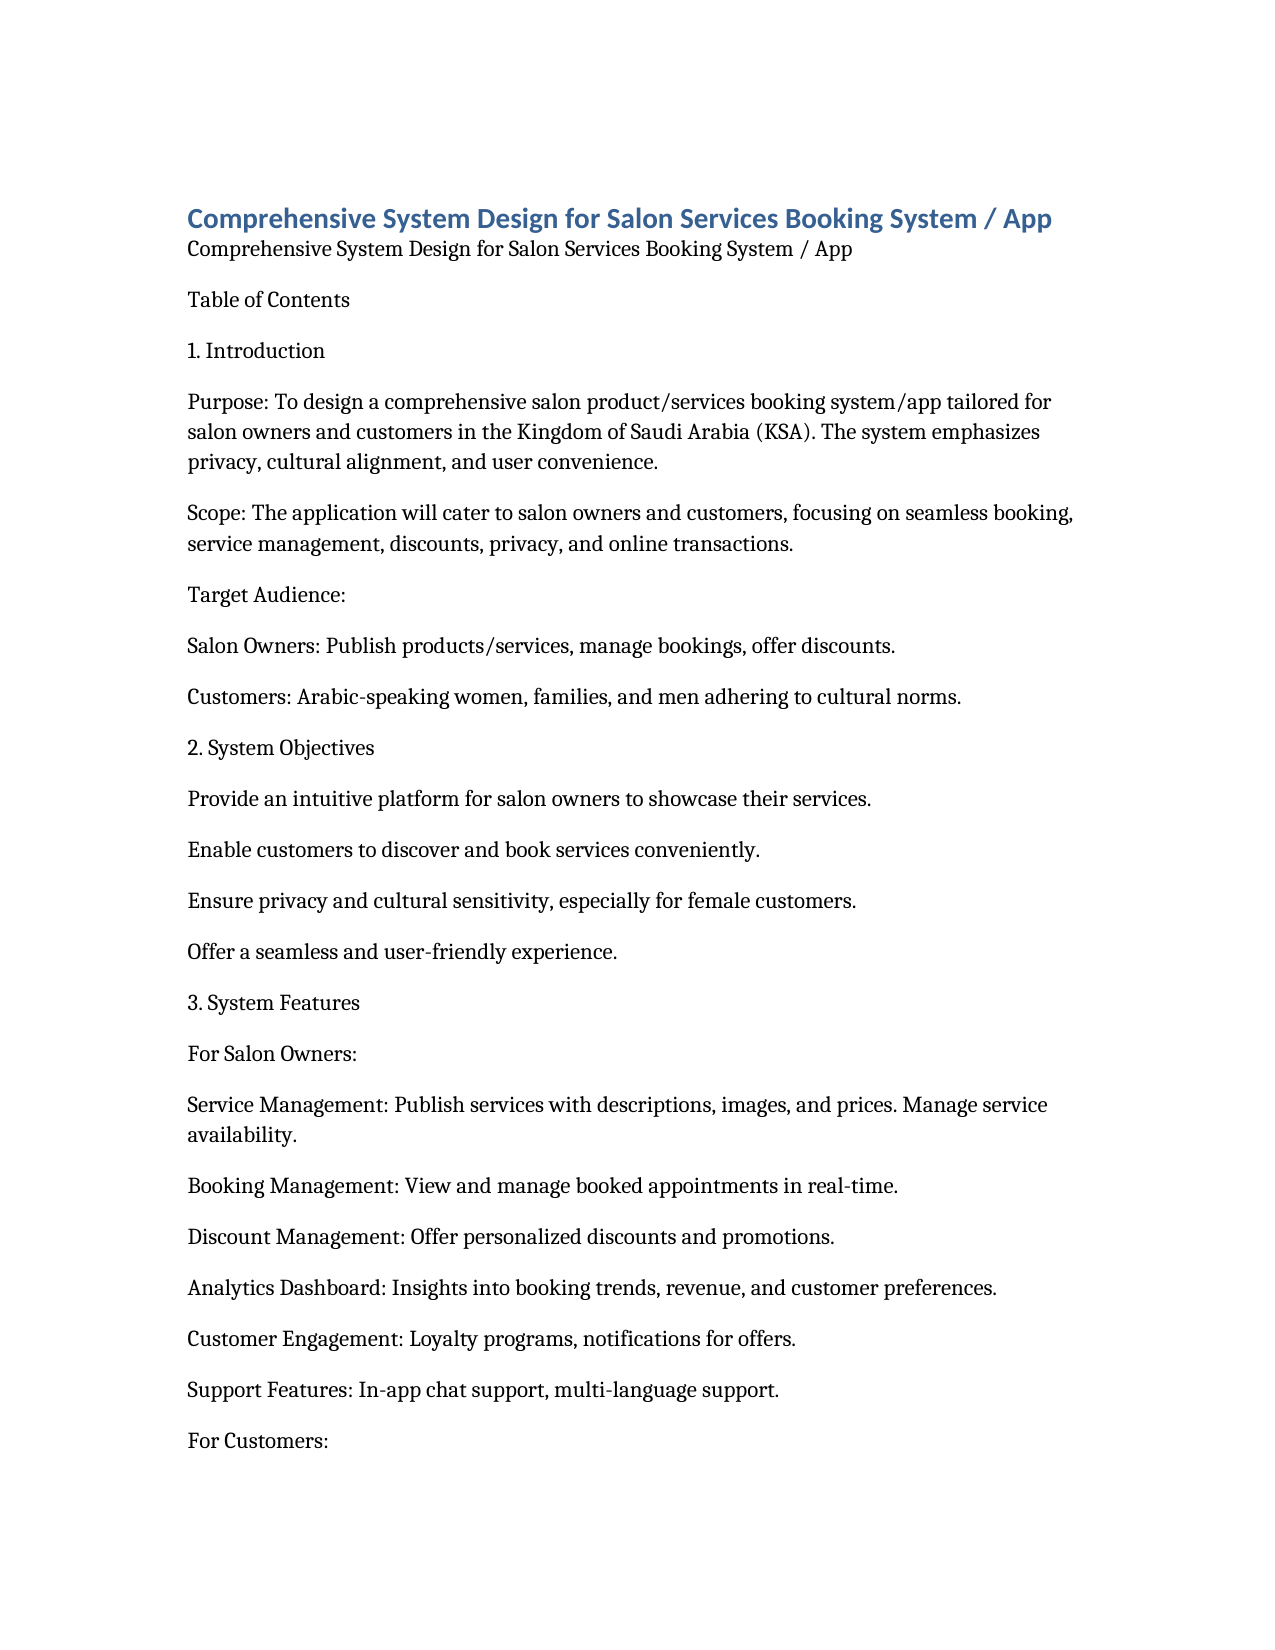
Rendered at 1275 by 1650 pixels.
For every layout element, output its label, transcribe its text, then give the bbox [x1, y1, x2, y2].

text For Customers: [187, 1428, 1087, 1455]
text Enable customers to discover and book services conveniently. [187, 837, 1087, 863]
text Discount Management: Offer personalized discounts and promotions. [187, 1224, 1087, 1251]
text Salon Owners: Publish products/services, manage bookings, offer discounts. [187, 632, 1087, 659]
text 3. System Features [187, 990, 1087, 1016]
text Purpose: To design a comprehensive salon product/services booking system/app tailored for salon owners and customers in the Kingdom of Saudi Arabia (KSA). The system emphasizes privacy, cultural alignment, and user convenience. [187, 389, 1087, 476]
subtitle Comprehensive System Design for Salon Services Booking System / App [187, 200, 1087, 236]
text For Salon Owners: [187, 1041, 1087, 1067]
text Ensure privacy and cultural sensitivity, especially for female customers. [187, 888, 1087, 914]
text Support Features: In-app chat support, multi-language support. [187, 1377, 1087, 1404]
text 1. Introduction [187, 338, 1087, 364]
text Scope: The application will cater to salon owners and customers, focusing on seamless booking, service management, discounts, privacy, and online transactions. [187, 500, 1087, 557]
text Customers: Arabic-speaking women, families, and men adhering to cultural norms. [187, 683, 1087, 710]
text Booking Management: View and manage booked appointments in real-time. [187, 1173, 1087, 1199]
text Table of Contents [187, 287, 1087, 313]
text Offer a seamless and user-friendly experience. [187, 939, 1087, 965]
text Target Audience: [187, 581, 1087, 608]
text Customer Engagement: Loyalty programs, notifications for offers. [187, 1326, 1087, 1353]
text Provide an intuitive platform for salon owners to showcase their services. [187, 786, 1087, 812]
text Service Management: Publish services with descriptions, images, and prices. Manage service availability. [187, 1092, 1087, 1148]
text Comprehensive System Design for Salon Services Booking System / App [187, 236, 1087, 262]
text Analytics Dashboard: Insights into booking trends, revenue, and customer preferences. [187, 1275, 1087, 1302]
text 2. System Objectives [187, 734, 1087, 761]
